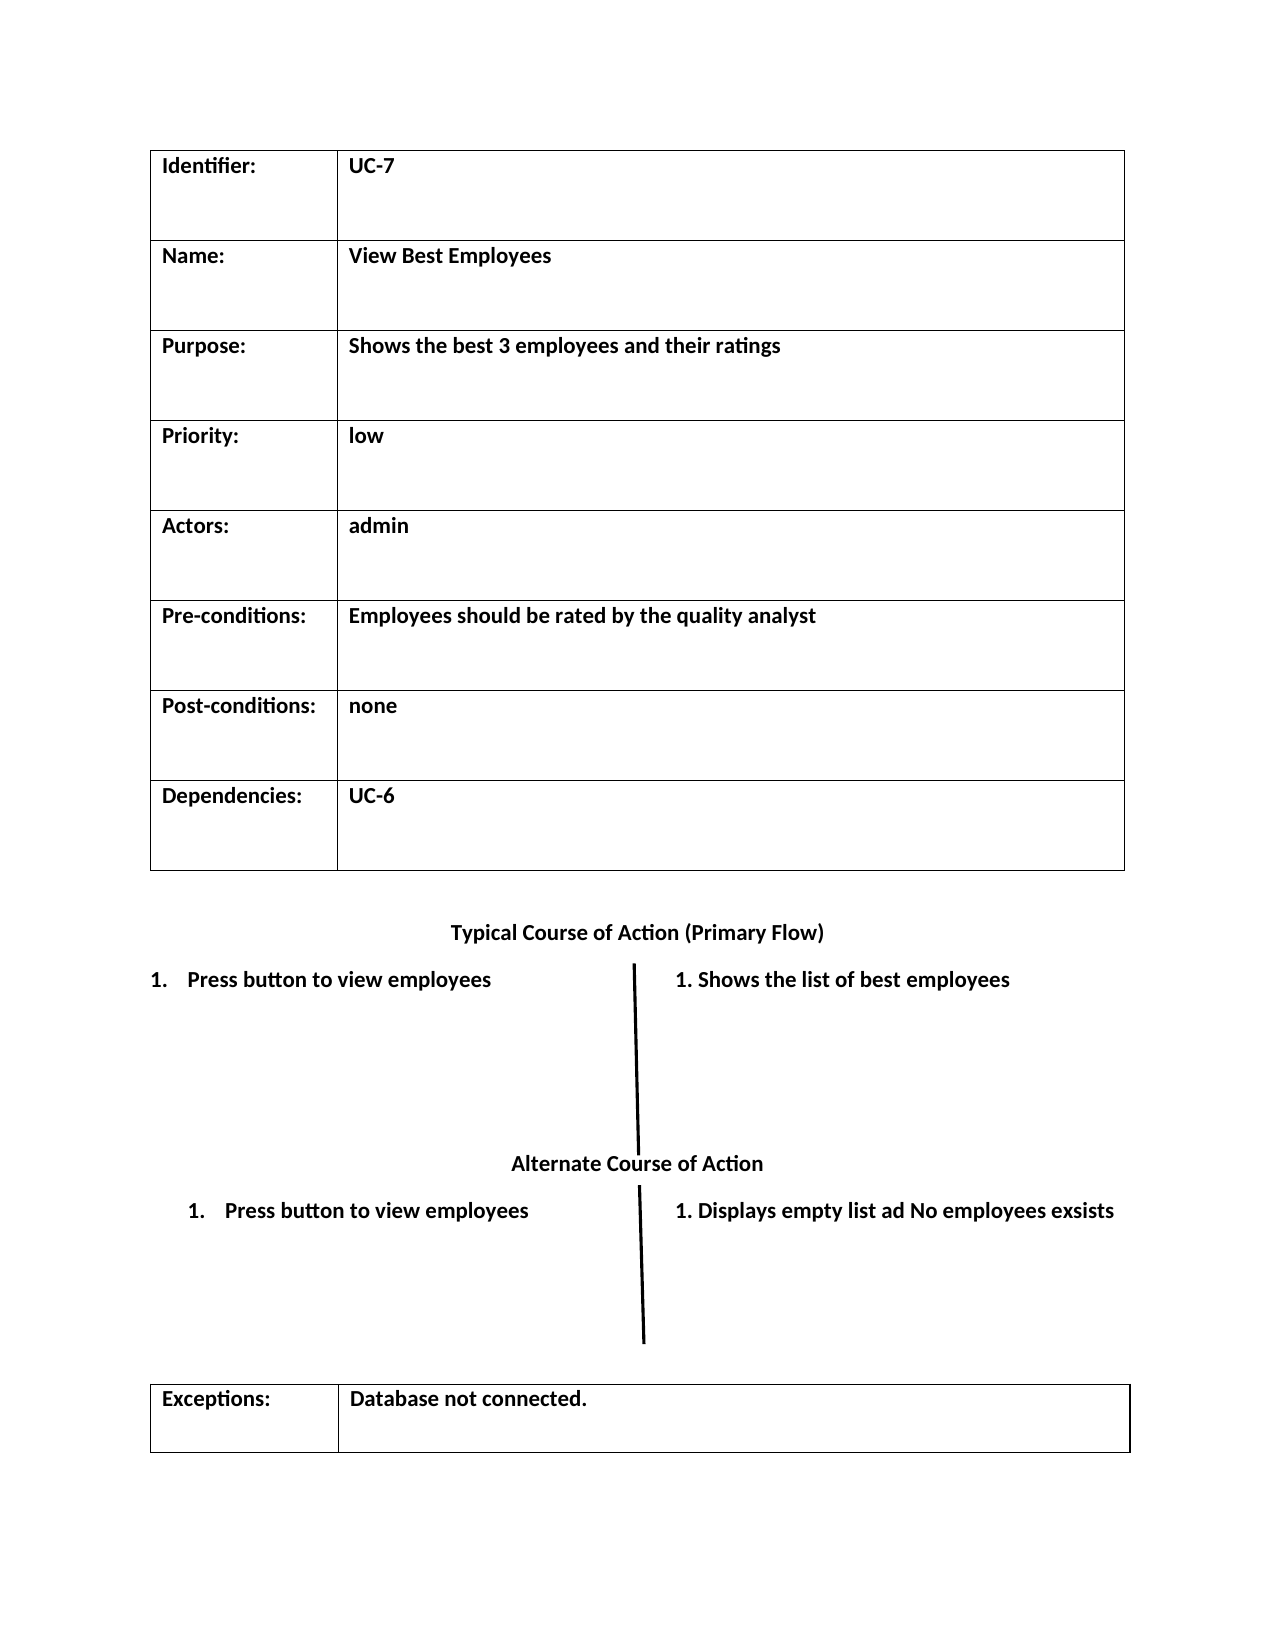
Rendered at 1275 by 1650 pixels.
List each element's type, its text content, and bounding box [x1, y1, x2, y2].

table_cell View Best Employees [338, 241, 1124, 330]
table_cell low [338, 421, 1124, 510]
table_cell none [338, 691, 1124, 780]
table_cell Dependencies: [151, 781, 337, 870]
table_cell Priority: [151, 421, 337, 510]
list Press button to view employees 1. Shows the list of best employees [150, 965, 633, 993]
table_cell Purpose: [151, 331, 337, 420]
table_cell UC-6 [338, 781, 1124, 870]
table_cell Employees should be rated by the quality analyst [338, 601, 1124, 690]
list Press button to view employees 1. Shows the list of best employees [636, 965, 1125, 993]
table_cell Name: [151, 241, 337, 330]
table_cell Post-conditions: [151, 691, 337, 780]
table_header UC-7 [338, 151, 1124, 240]
list Press button to view employees 1. Displays empty list ad No employees exsists [187, 1196, 638, 1224]
table_cell admin [338, 511, 1124, 600]
table_cell Shows the best 3 employees and their ratings [338, 331, 1124, 420]
table_header Identifier: [151, 151, 337, 240]
table_header Exceptions: [151, 1385, 338, 1452]
table_header Database not connected. [339, 1385, 1129, 1452]
text Typical Course of Action (Primary Flow) [150, 918, 1125, 946]
table_cell Pre-conditions: [151, 601, 337, 690]
table_cell Actors: [151, 511, 337, 600]
text Alternate Course of Action [150, 1149, 1125, 1177]
list Press button to view employees 1. Displays empty list ad No employees exsists [642, 1196, 1125, 1224]
